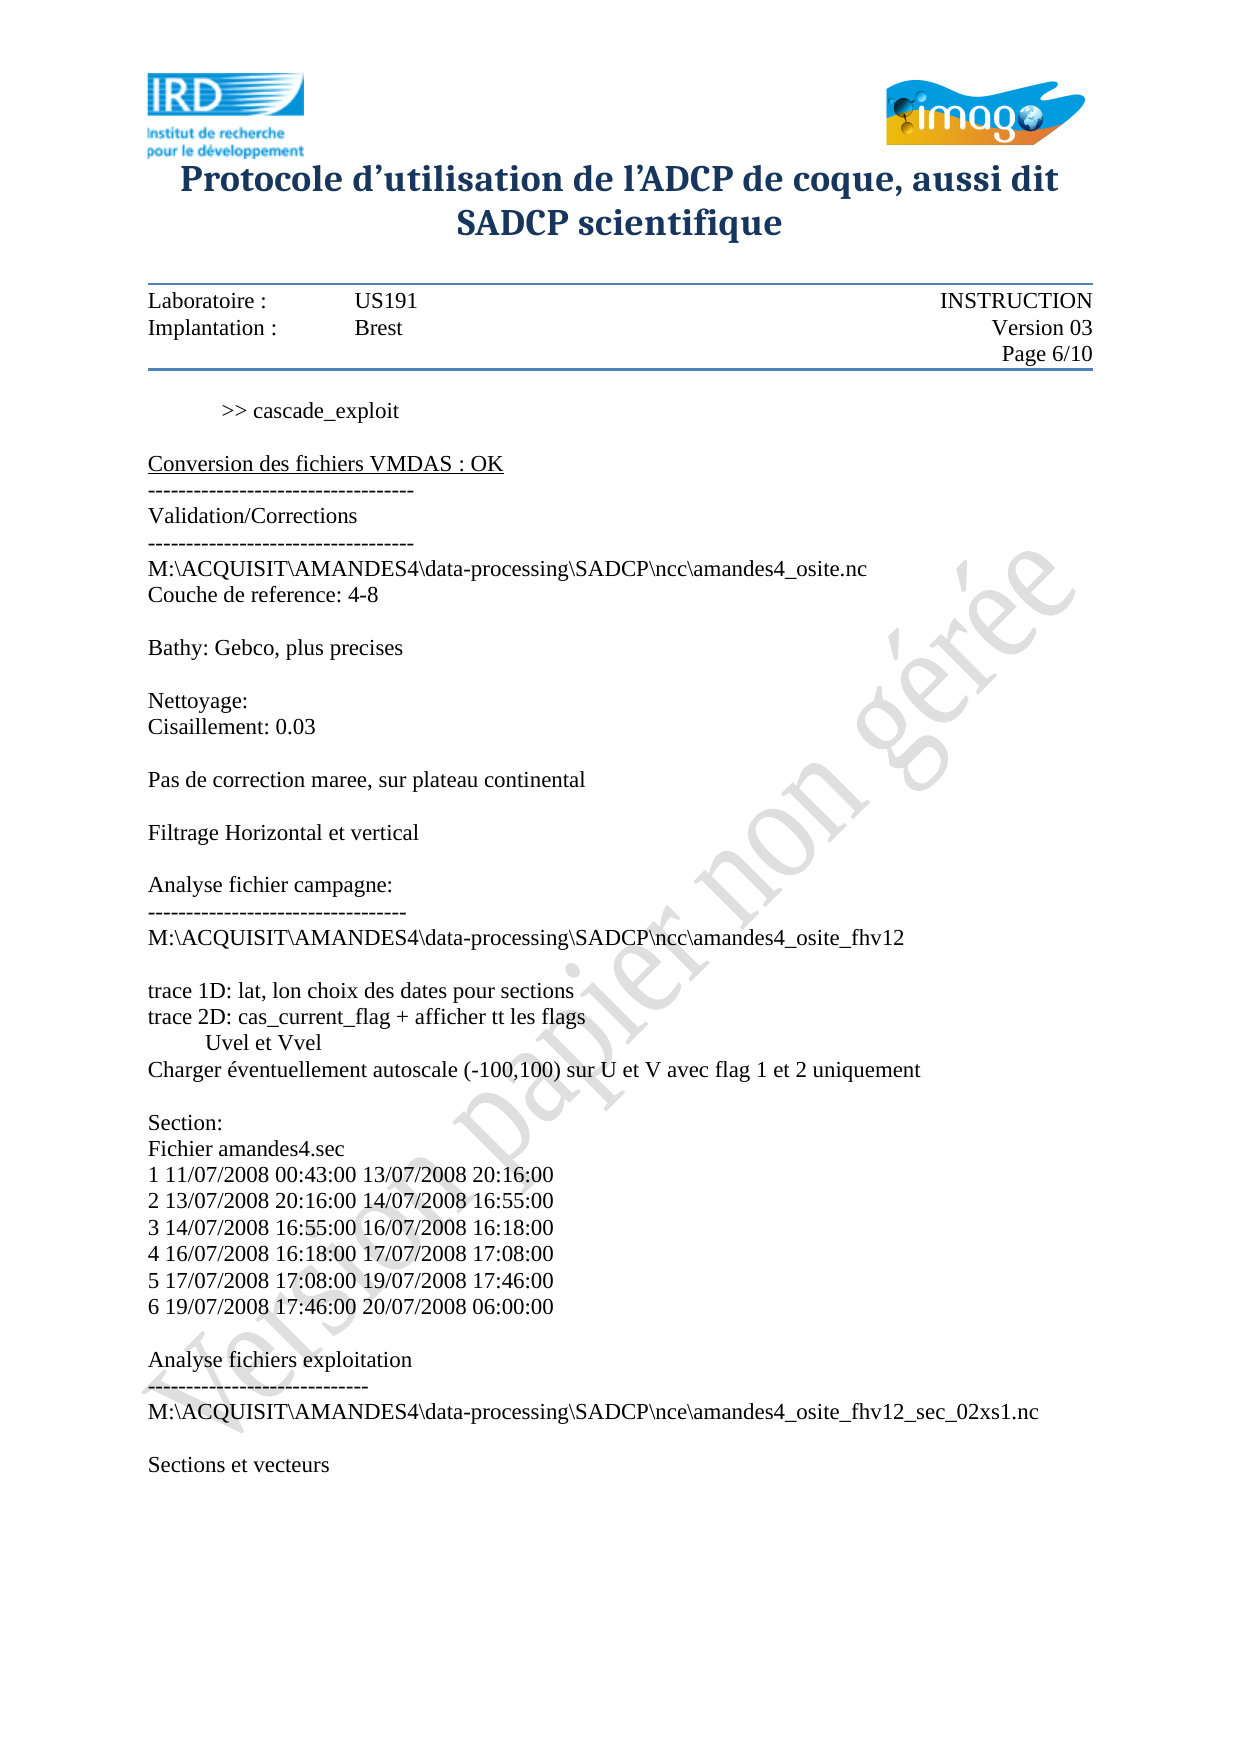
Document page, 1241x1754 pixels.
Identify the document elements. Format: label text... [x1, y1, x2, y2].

text 4 16/07/2008 16:18:00 17/07/2008 17:08:00 [148, 1240, 1093, 1267]
text M:\ACQUISIT\AMANDES4\data-processing\SADCP\nce\amandes4_osite_fhv12_sec_02xs1.nc [148, 1398, 1093, 1425]
picture [877, 73, 1093, 159]
text Cisaillement: 0.03 [148, 713, 1093, 739]
text Section: [148, 1108, 1093, 1135]
text 6 19/07/2008 17:46:00 20/07/2008 06:00:00 [148, 1293, 1093, 1319]
text Nettoyage: [148, 687, 1093, 713]
text Validation/Corrections [148, 502, 1093, 529]
text >> cascade_exploit [148, 397, 1093, 423]
text Fichier amandes4.sec [148, 1135, 1093, 1161]
text Conversion des fichiers VMDAS : OK [148, 450, 1093, 476]
picture [147, 73, 304, 159]
text ---------------------------------- [148, 898, 1093, 924]
text Bathy: Gebco, plus precises [148, 634, 1093, 661]
text 3 14/07/2008 16:55:00 16/07/2008 16:18:00 [148, 1214, 1093, 1240]
text Uvel et Vvel [148, 1029, 1093, 1056]
text trace 2D: cas_current_flag + afficher tt les flags [148, 1003, 1093, 1029]
text Sections et vecteurs [148, 1451, 1093, 1477]
text ----------------------------------- [148, 476, 1093, 502]
text Charger éventuellement autoscale (-100,100) sur U et V avec flag 1 et 2 uniquement [148, 1056, 1093, 1082]
text trace 1D: lat, lon choix des dates pour sections [148, 977, 1093, 1003]
text Analyse fichiers exploitation [148, 1346, 1093, 1372]
text Pas de correction maree, sur plateau continental [148, 766, 1093, 792]
text M:\ACQUISIT\AMANDES4\data-processing\SADCP\ncc\amandes4_osite_fhv12 [148, 924, 1093, 950]
text ----------------------------- [148, 1372, 1093, 1398]
text Couche de reference: 4-8 [148, 581, 1093, 608]
text Filtrage Horizontal et vertical [148, 819, 1093, 845]
text 1 11/07/2008 00:43:00 13/07/2008 20:16:00 [148, 1161, 1093, 1188]
text ----------------------------------- [148, 529, 1093, 555]
text M:\ACQUISIT\AMANDES4\data-processing\SADCP\ncc\amandes4_osite.nc [148, 555, 1093, 581]
text Analyse fichier campagne: [148, 871, 1093, 898]
text 5 17/07/2008 17:08:00 19/07/2008 17:46:00 [148, 1267, 1093, 1293]
text 2 13/07/2008 20:16:00 14/07/2008 16:55:00 [148, 1188, 1093, 1214]
